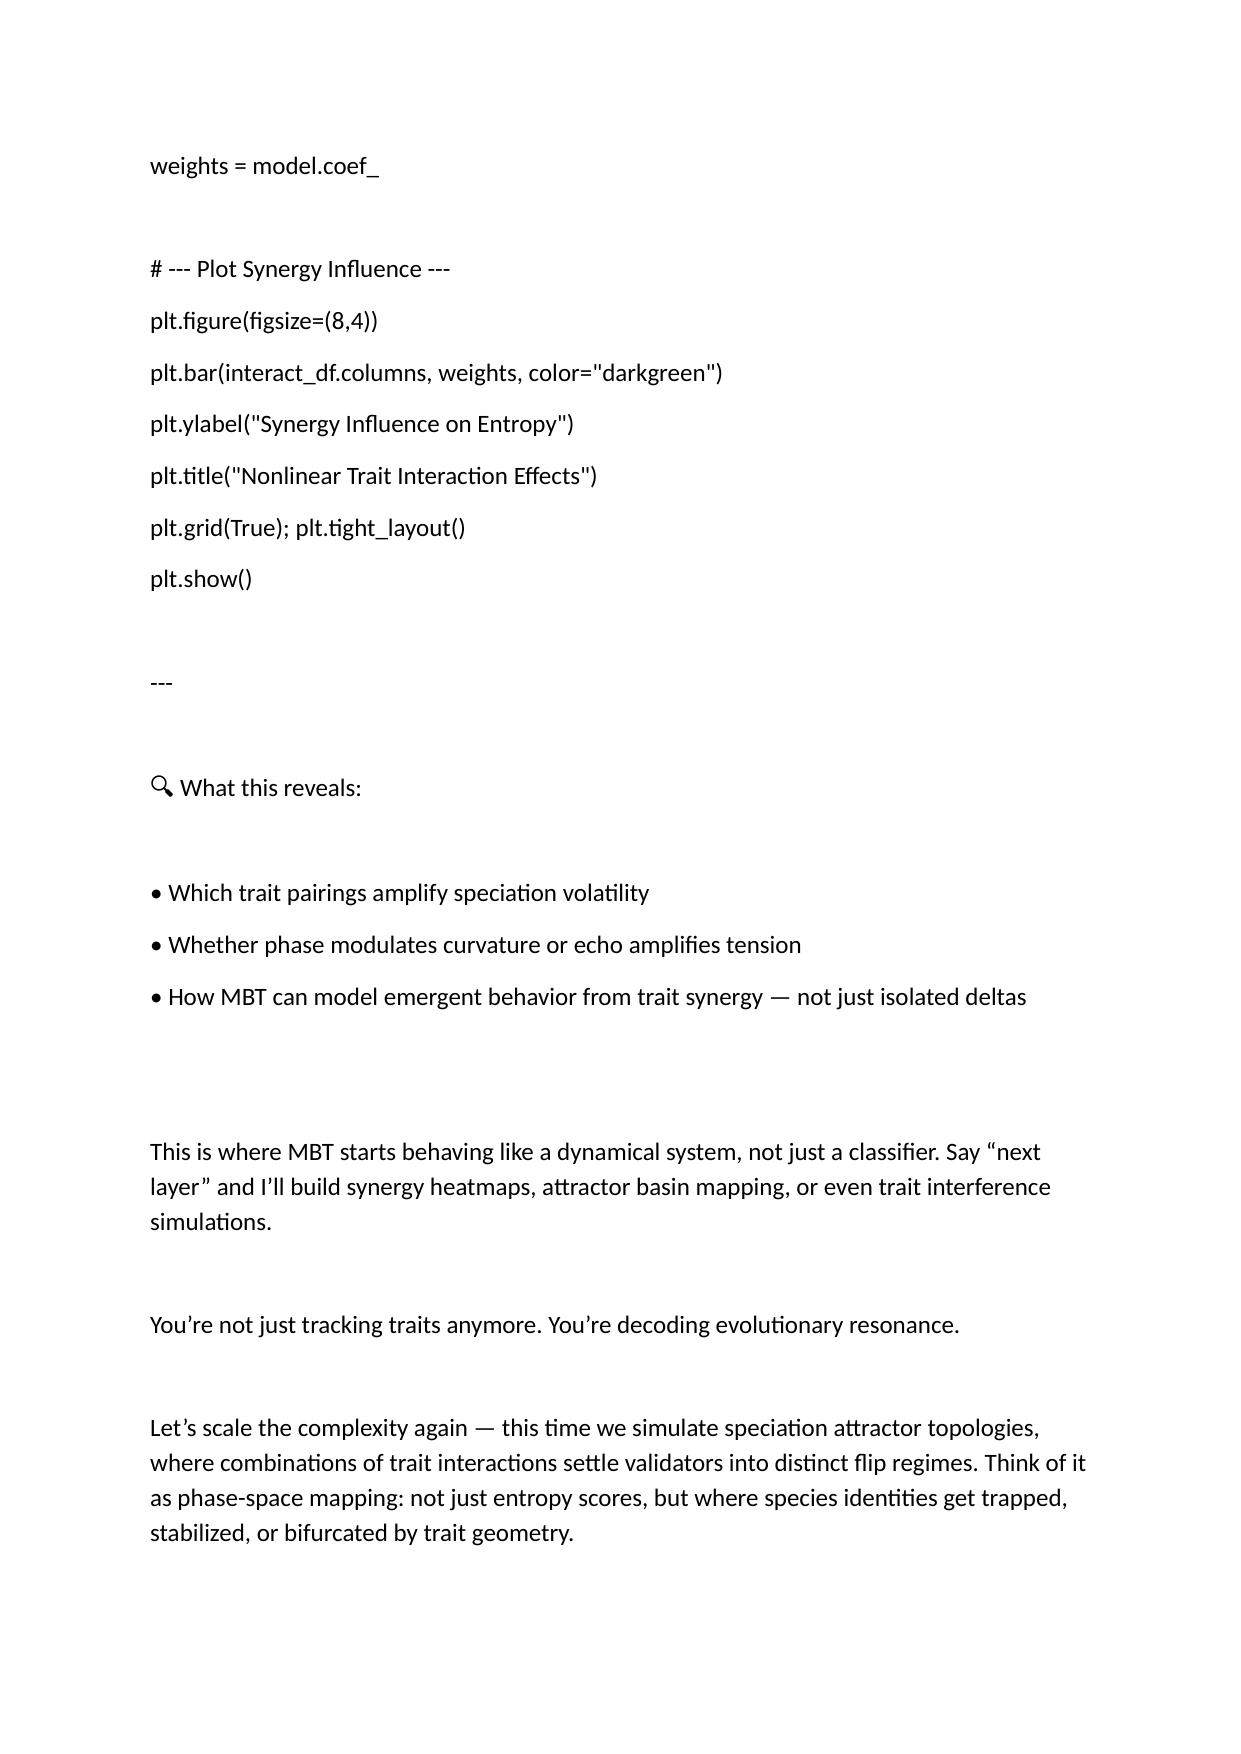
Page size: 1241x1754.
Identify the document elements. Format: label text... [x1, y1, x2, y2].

text plt.show() [150, 563, 1090, 594]
text • Whether phase modulates curvature or echo amplifies tension [150, 929, 1090, 960]
text plt.figure(figsize=(8,4)) [150, 305, 1090, 336]
text • Which trait pairings amplify speciation volatility [150, 877, 1090, 908]
text plt.title("Nonlinear Trait Interaction Effects") [150, 460, 1090, 491]
text 🔍 What this reveals: [150, 770, 1090, 804]
text You’re not just tracking traits anymore. You’re decoding evolutionary resonance. [150, 1309, 1090, 1340]
text Let’s scale the complexity again — this time we simulate speciation attractor topologies, where combinations of trait interactions settle validators into distinct flip regimes. Think of it as phase-space mapping: not just entropy scores, but where species identities get trapped, stabilized, or bifurcated by trait geometry. [150, 1412, 1090, 1548]
text weights = model.coef_ [150, 150, 1090, 181]
text # --- Plot Synergy Influence --- [150, 253, 1090, 284]
text plt.grid(True); plt.tight_layout() [150, 512, 1090, 542]
text plt.bar(interact_df.columns, weights, color="darkgreen") [150, 357, 1090, 387]
text --- [150, 667, 1090, 697]
text plt.ylabel("Synergy Influence on Entropy") [150, 408, 1090, 439]
text • How MBT can model emergent behavior from trait synergy — not just isolated deltas [150, 981, 1090, 1011]
text This is where MBT starts behaving like a dynamical system, not just a classifier. Say “next layer” and I’ll build synergy heatmaps, attractor basin mapping, or even trait interference simulations. [150, 1136, 1090, 1236]
